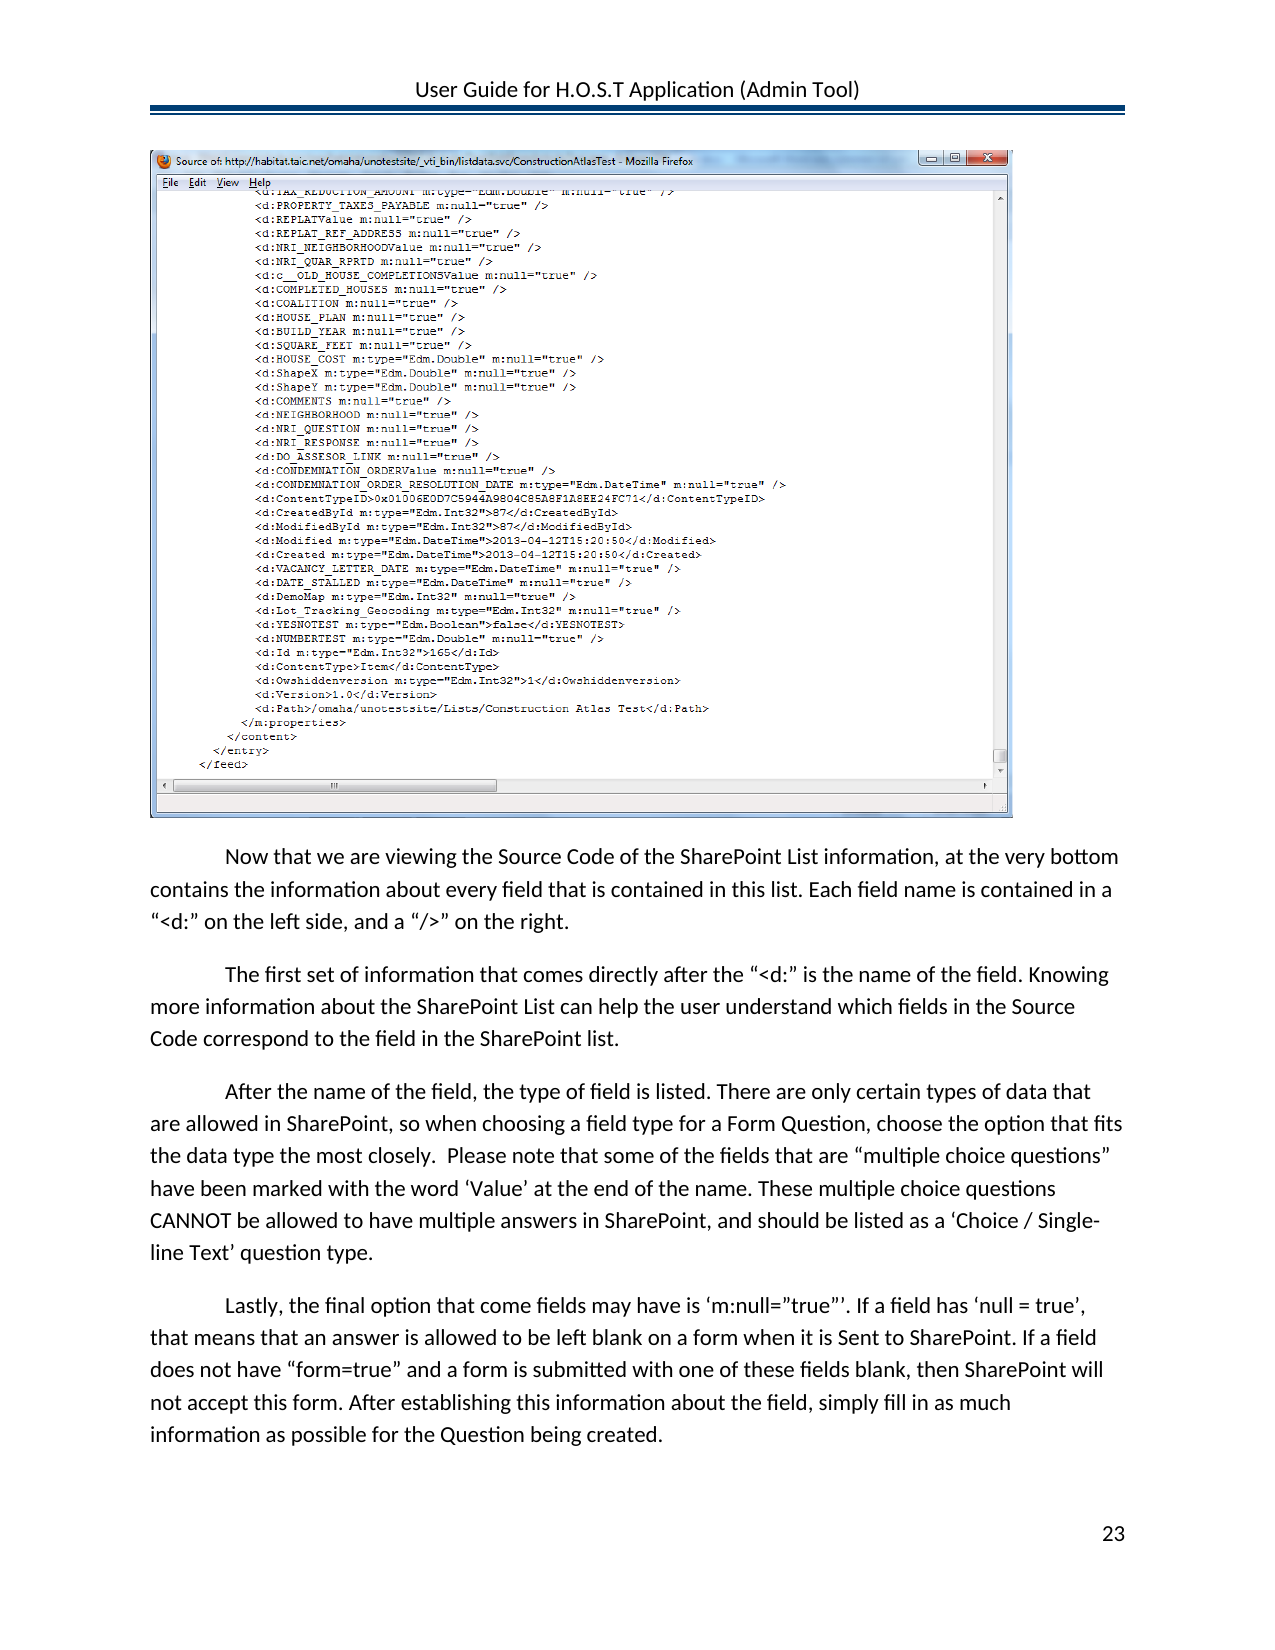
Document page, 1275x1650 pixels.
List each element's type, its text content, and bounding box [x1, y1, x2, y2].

text Now that we are viewing the Source Code of the SharePoint List information, at the very bottom contains the information about every field that is contained in this list. Each field name is contained in a “<d:” on the left side, and a “/>” on the right. [150, 842, 1125, 935]
picture [150, 150, 1013, 818]
text After the name of the field, the type of field is listed. There are only certain types of data that are allowed in SharePoint, so when choosing a field type for a Form Question, choose the option that fits the data type the most closely. Please note that some of the fields that are “multiple choice questions” have been marked with the word ‘Value’ at the end of the name. These multiple choice questions CANNOT be allowed to have multiple answers in SharePoint, and should be listed as a ‘Choice / Single-line Text’ question type. [150, 1077, 1125, 1266]
text The first set of information that comes directly after the “<d:” is the name of the field. Knowing more information about the SharePoint List can help the user understand which fields in the Source Code correspond to the field in the SharePoint list. [150, 960, 1125, 1052]
text Lastly, the final option that come fields may have is ‘m:null=”true”’. If a field has ‘null = true’, that means that an answer is allowed to be left blank on a form when it is Sent to SharePoint. If a field does not have “form=true” and a form is submitted with one of these fields blank, then SharePoint will not accept this form. After establishing this information about the field, simply fill in as much information as possible for the Question being created. [150, 1291, 1125, 1448]
